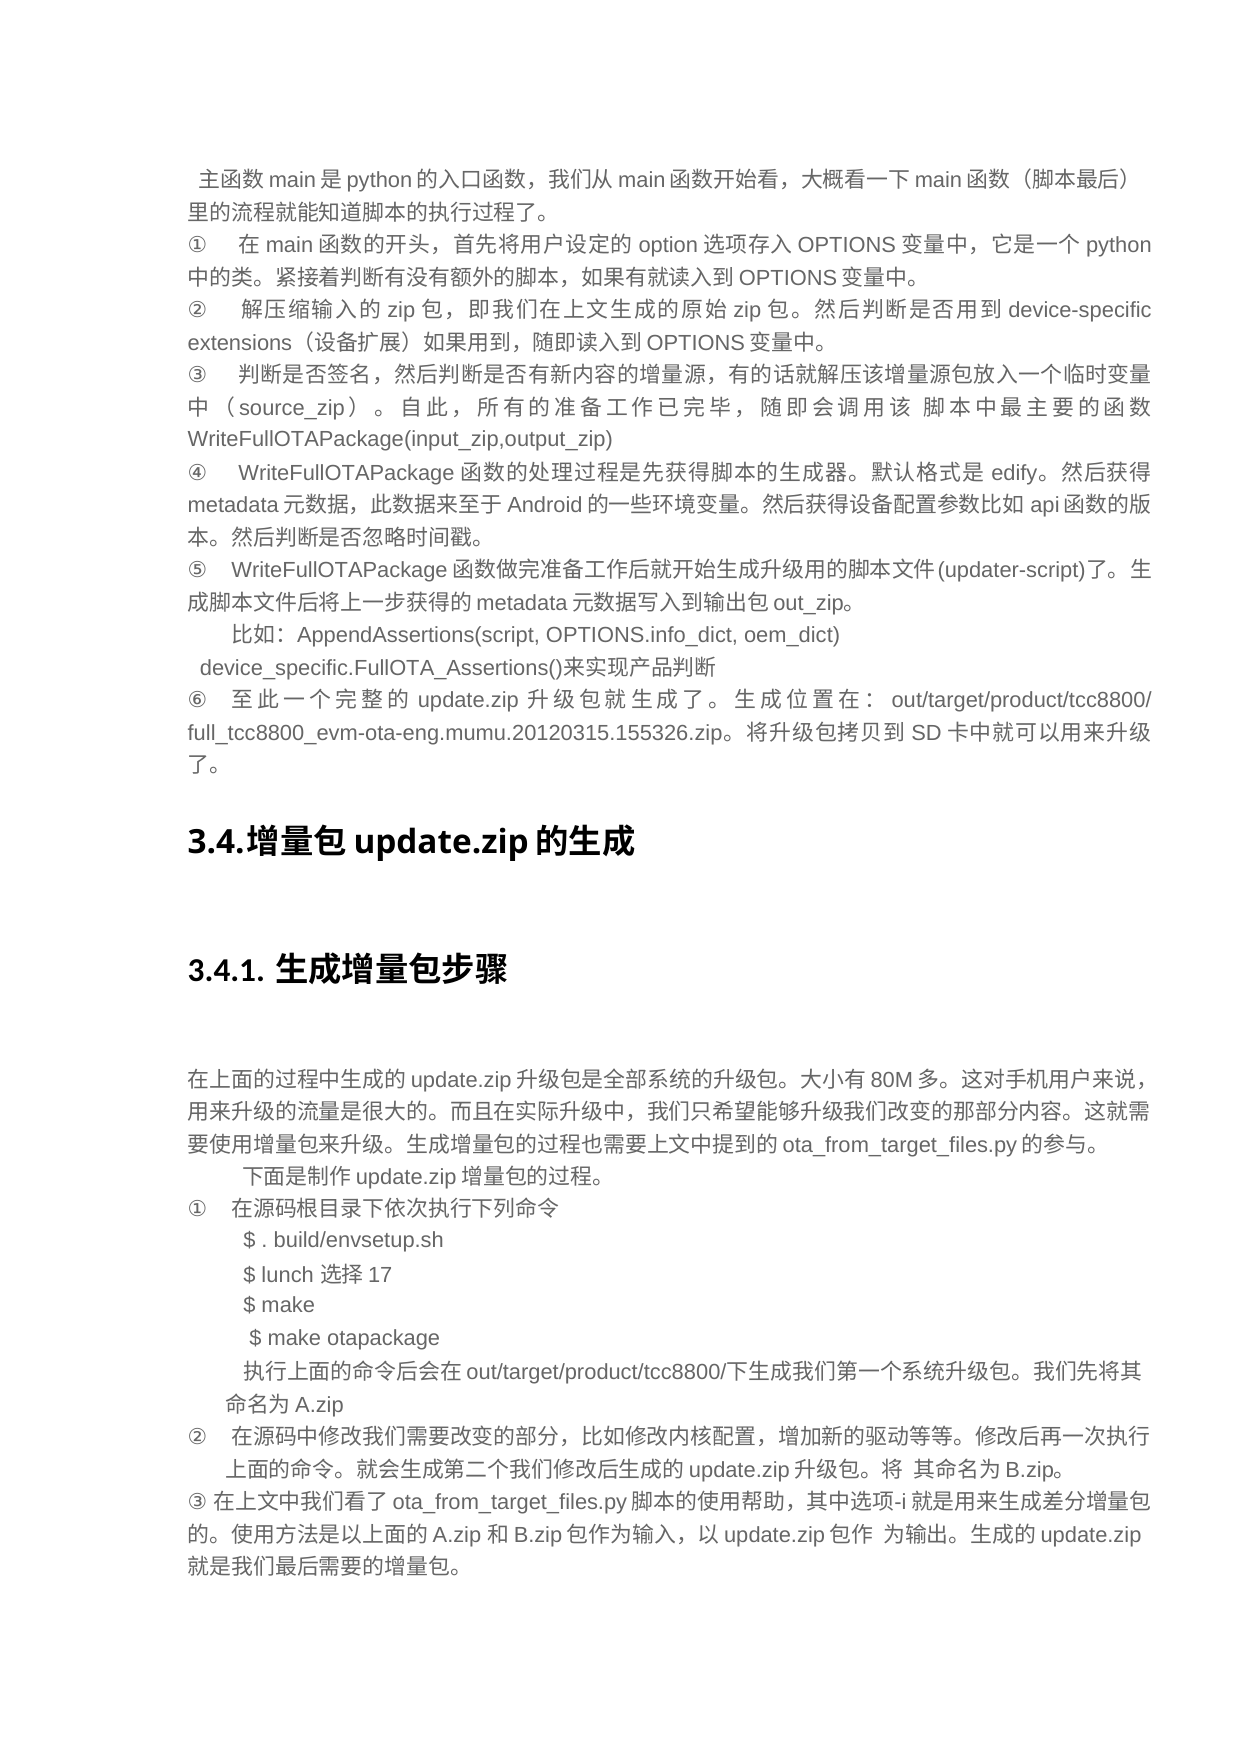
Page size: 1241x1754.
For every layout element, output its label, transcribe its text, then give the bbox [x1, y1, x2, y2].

list 判断是否签名，然后判断是否有新内容的增量源，有的话就解压该增量源包放入一个临时变量中（source_zip）。自此，所有的准备工作已完毕，随即会调用该 脚本中最主要的函数WriteFullOTAPackage(input_zip,output_zip) [187, 357, 1152, 454]
text 在上面的过程中生成的update.zip升级包是全部系统的升级包。大小有80M多。这对手机用户来说，用来升级的流量是很大的。而且在实际升级中，我们只希望能够升级我们改变的那部分内容。这就需要使用增量包来升级。生成增量包的过程也需要上文中提到的ota_from_target_files.py的参与。 [187, 1061, 1152, 1159]
subtitle 增量包update.zip的生成 [187, 807, 1152, 872]
subtitle 生成增量包步骤 [187, 934, 1152, 999]
list WriteFullOTAPackage函数做完准备工作后就开始生成升级用的脚本文件(updater-script)了。生成脚本文件后将上一步获得的metadata元数据写入到输出包out_zip。 [187, 552, 1152, 617]
list 在源码根目录下依次执行下列命令 $ . build/envsetup.sh $ lunch 选择17 $ make $ make otapackage 执行上面的命令后会在out/target/product/tcc8800/下生成我们第一个系统升级包。我们先将其命名为A.zip [187, 1191, 1152, 1419]
text 下面是制作update.zip增量包的过程。 [187, 1159, 1152, 1191]
list 在main函数的开头，首先将用户设定的option选项存入OPTIONS变量中，它是一个python中的类。紧接着判断有没有额外的脚本，如果有就读入到OPTIONS变量中。 [187, 227, 1152, 292]
list 至此一个完整的update.zip升级包就生成了。生成位置在：out/target/product/tcc8800/full_tcc8800_evm-ota-eng.mumu.20120315.155326.zip。将升级包拷贝到SD卡中就可以用来升级了。 [187, 682, 1152, 779]
list 解压缩输入的zip包，即我们在上文生成的原始zip包。然后判断是否用到device-specific extensions（设备扩展）如果用到，随即读入到OPTIONS变量中。 [187, 292, 1152, 357]
list device_specific.FullOTA_Assertions()来实现产品判断 [187, 649, 1152, 682]
text 主函数main是python的入口函数，我们从main函数开始看，大概看一下main函数（脚本最后）里的流程就能知道脚本的执行过程了。 [187, 162, 1152, 227]
text ③ 在上文中我们看了ota_from_target_files.py脚本的使用帮助，其中选项-i就是用来生成差分增量包的。使用方法是以上面的A.zip 和B.zip包作为输入，以update.zip包作 为输出。生成的update.zip就是我们最后需要的增量包。 [187, 1484, 1152, 1581]
list WriteFullOTAPackage函数的处理过程是先获得脚本的生成器。默认格式是edify。然后获得metadata元数据，此数据来至于Android的一些环境变量。然后获得设备配置参数比如api函数的版本。然后判断是否忽略时间戳。 [187, 454, 1152, 552]
list 比如：AppendAssertions(script, OPTIONS.info_dict, oem_dict) [187, 617, 1152, 649]
list 在源码中修改我们需要改变的部分，比如修改内核配置，增加新的驱动等等。修改后再一次执行上面的命令。就会生成第二个我们修改后生成的update.zip升级包。将 其命名为B.zip。 [187, 1419, 1152, 1484]
